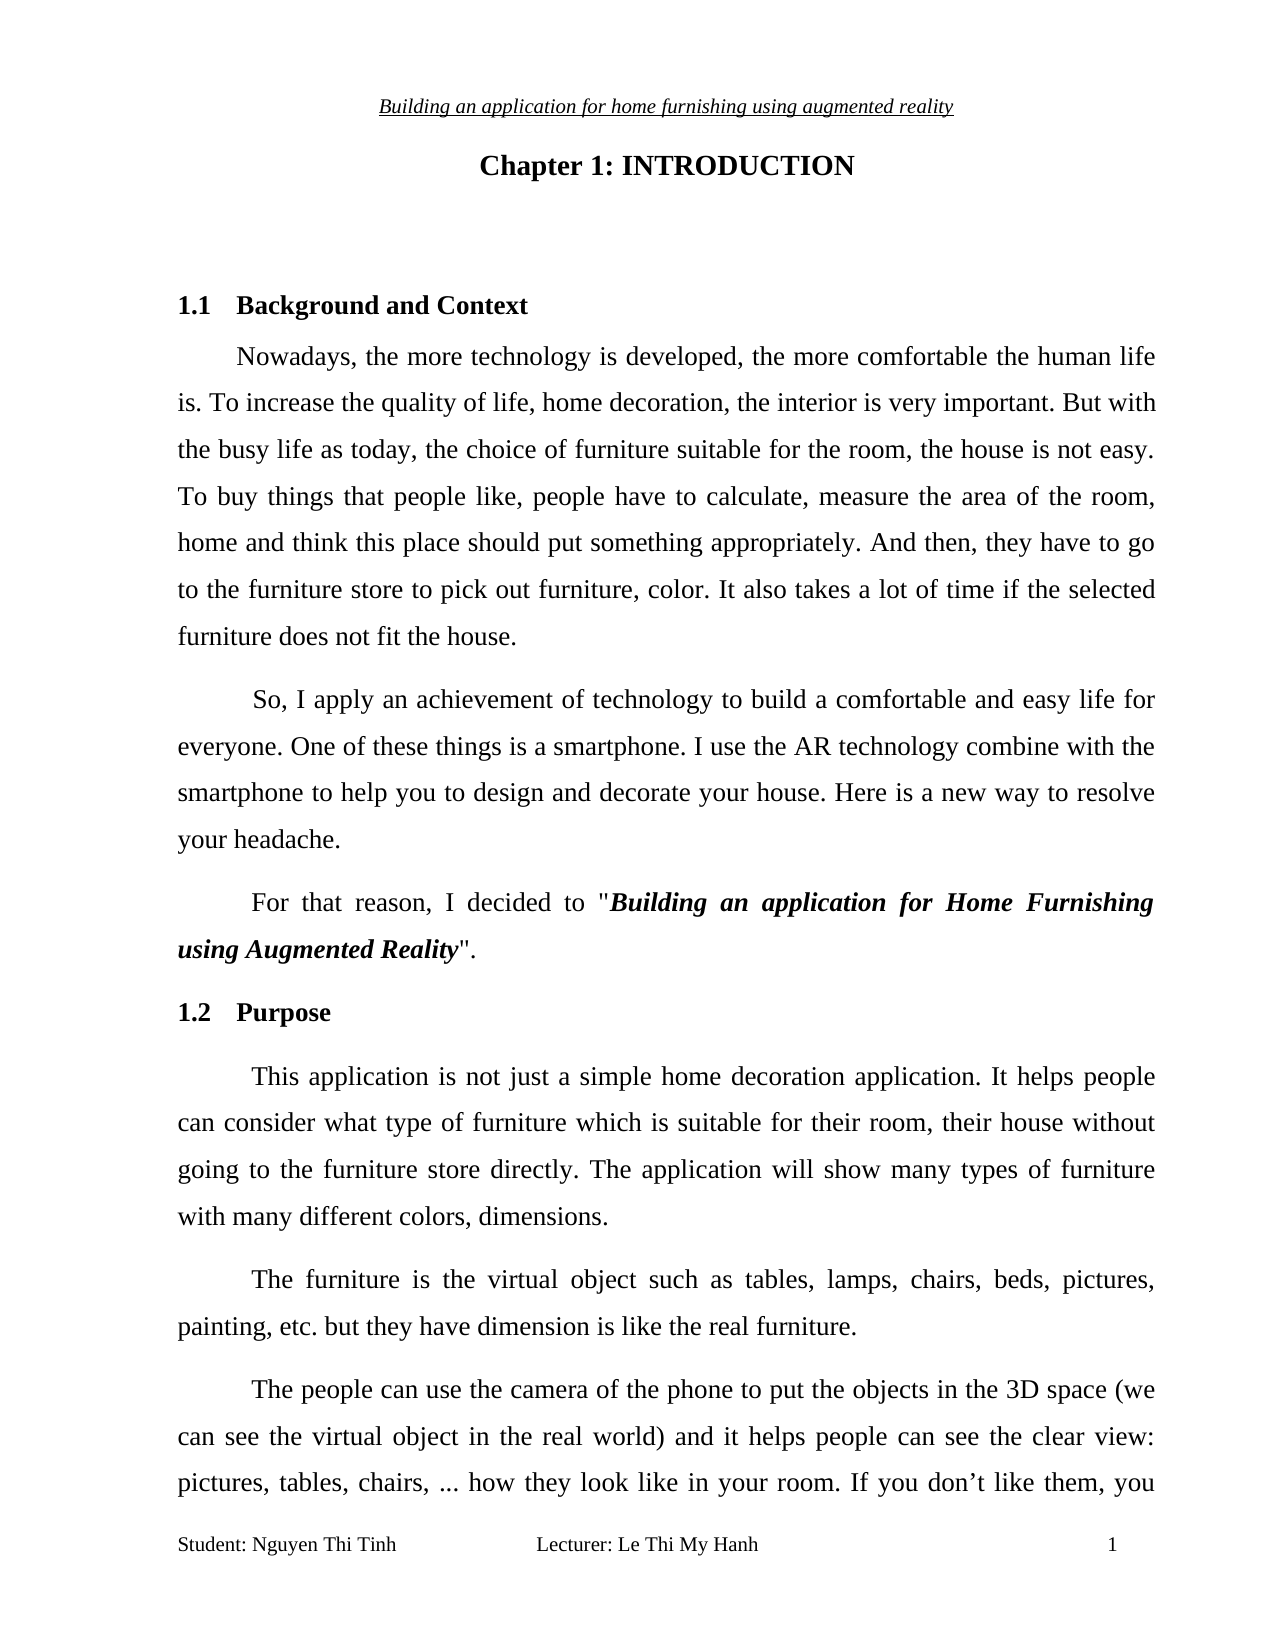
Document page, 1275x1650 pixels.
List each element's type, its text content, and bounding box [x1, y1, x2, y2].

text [177, 1373, 1157, 1497]
subtitle Chapter 1: INTRODUCTION [177, 148, 1157, 181]
list Purpose [177, 996, 1157, 1027]
text The furniture is the virtual object such as tables, lamps, chairs, beds, pictures, painting, etc. but they have dimension is like the real furniture. [177, 1263, 1157, 1341]
list Background and Context [177, 289, 1157, 321]
text Nowadays, the more technology is developed, the more comfortable the human life is. To increase the quality of life, home decoration, the interior is very important. But with the busy life as today, the choice of furniture suitable for the room, the house is not easy. To buy things that people like, people have to calculate, measure the area of the room, home and think this place should put something appropriately. And then, they have to go to the furniture store to pick out furniture, color. It also takes a lot of time if the selected furniture does not fit the house. [177, 340, 1157, 651]
text So, I apply an achievement of technology to build a comfortable and easy life for everyone. One of these things is a smartphone. I use the AR technology combine with the smartphone to help you to design and decorate your house. Here is a new way to resolve your headache. [177, 683, 1157, 854]
text For that reason, I decided to "Building an application for Home Furnishing using Augmented Reality". [177, 886, 1157, 964]
text This application is not just a simple home decoration application. It helps people can consider what type of furniture which is suitable for their room, their house without going to the furniture store directly. The application will show many types of furniture with many different colors, dimensions. [177, 1060, 1157, 1231]
